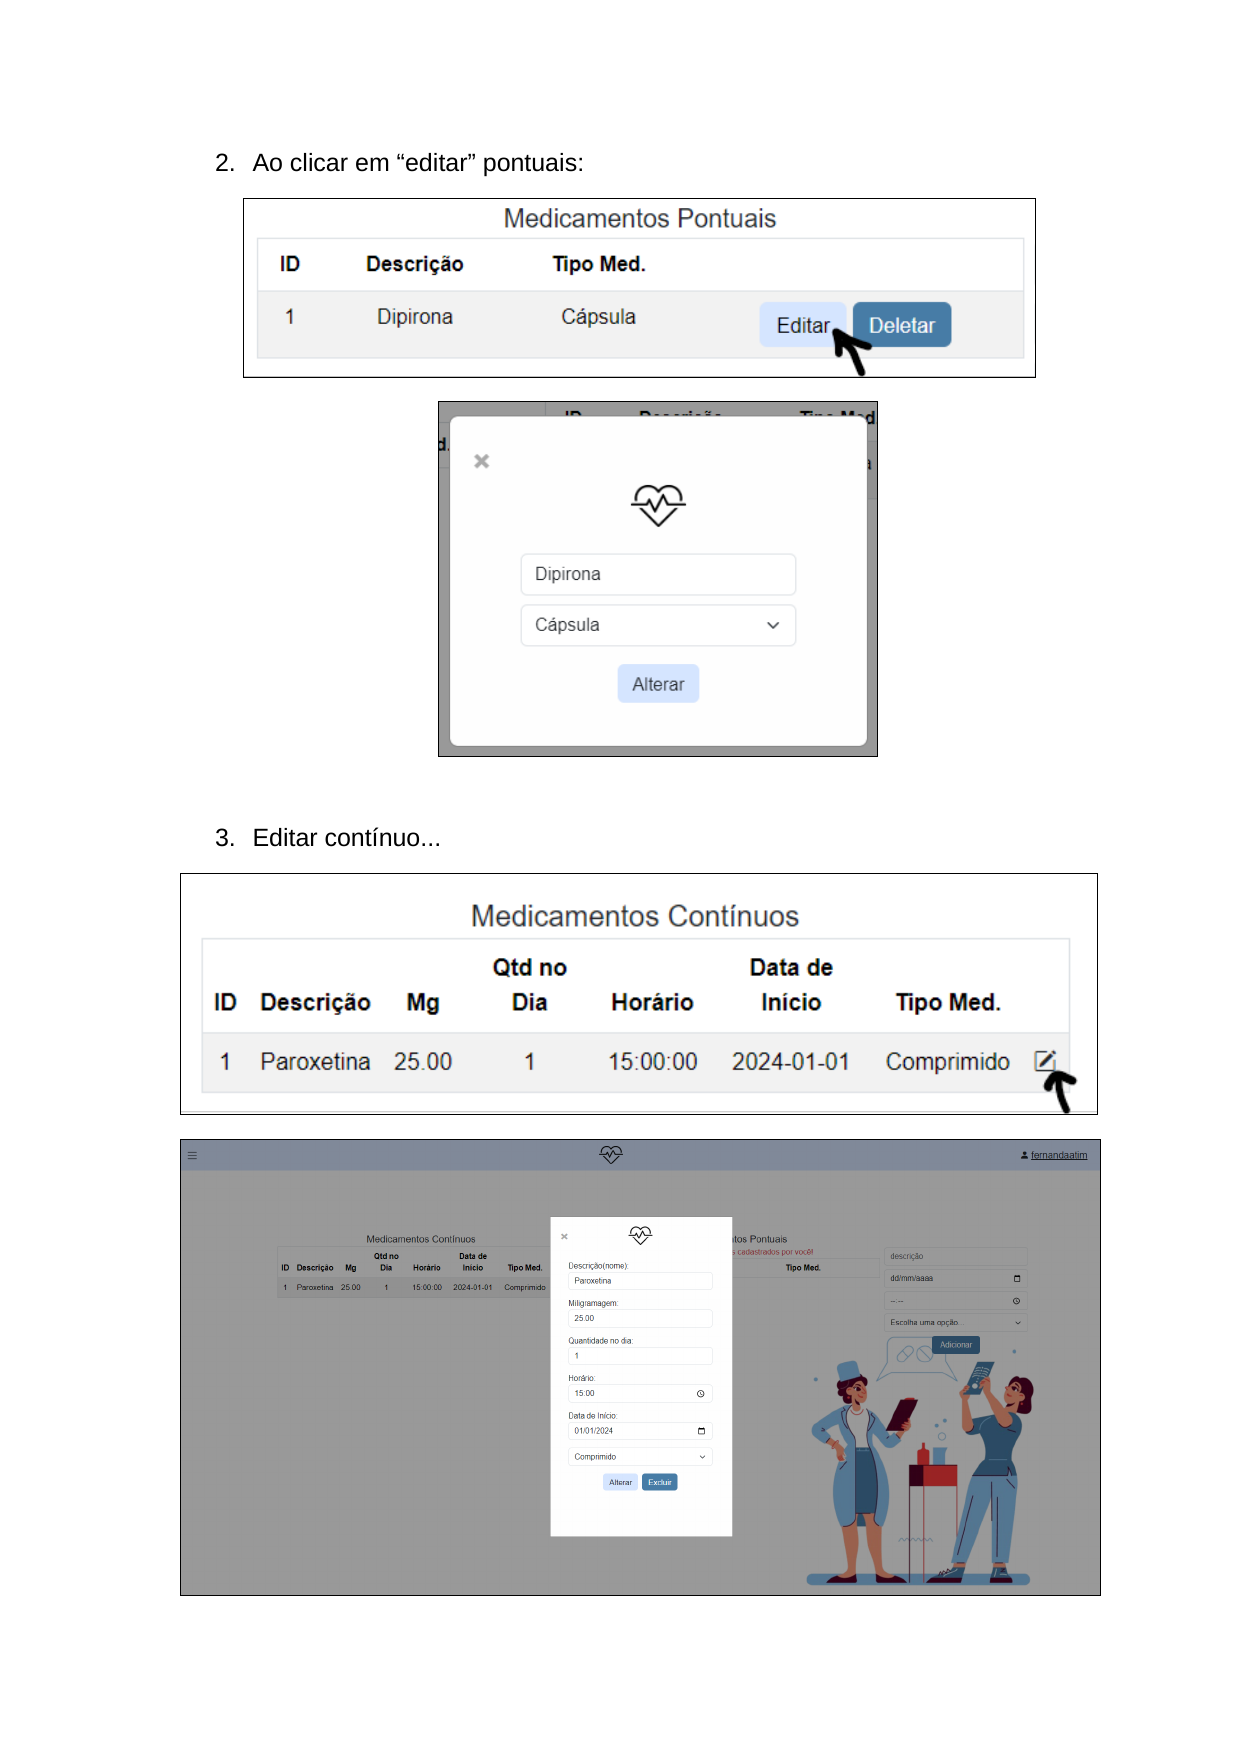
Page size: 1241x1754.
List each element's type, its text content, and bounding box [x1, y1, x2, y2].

picture [181, 874, 1097, 1114]
picture [244, 199, 1035, 377]
list Ao clicar em “editar” pontuais: [215, 148, 1063, 176]
list Editar contínuo... [215, 822, 1063, 851]
picture [439, 402, 877, 756]
picture [181, 1140, 1100, 1595]
